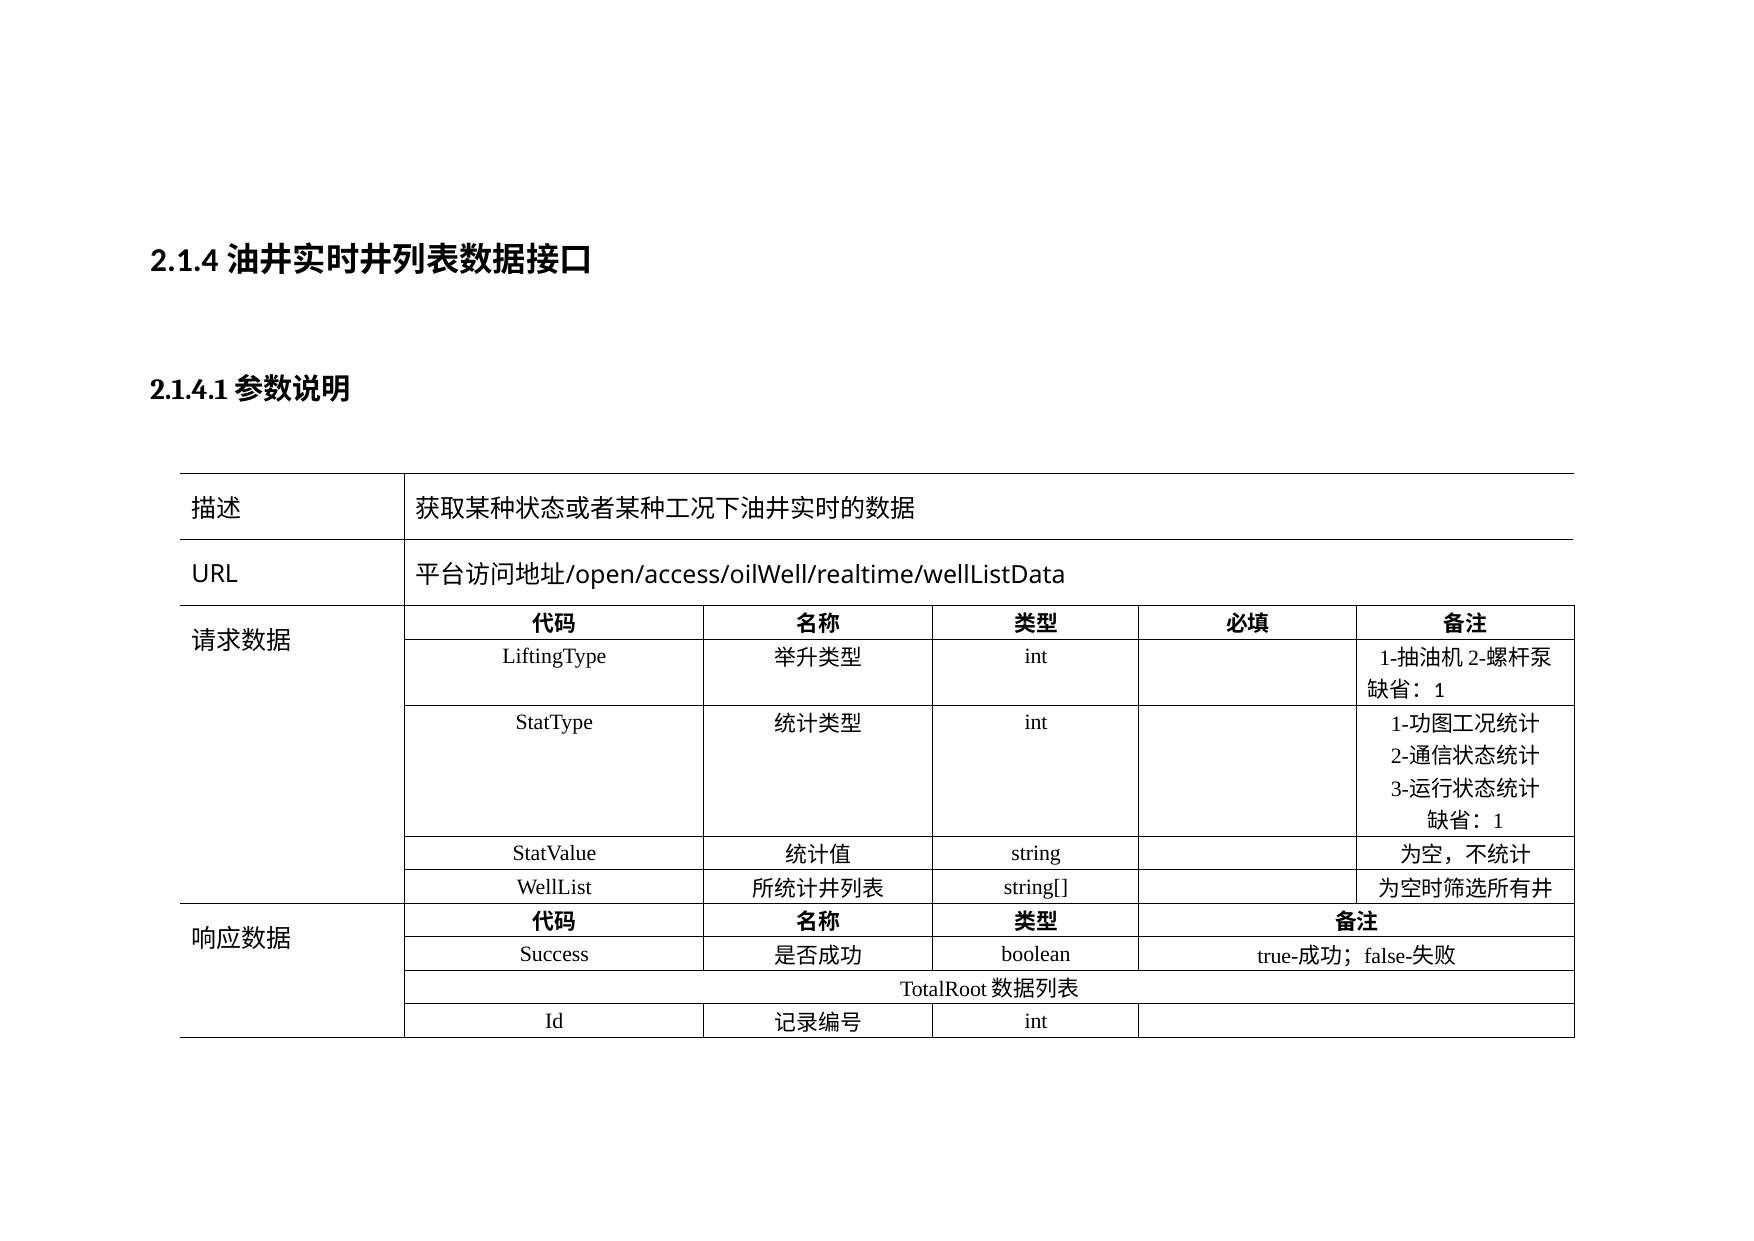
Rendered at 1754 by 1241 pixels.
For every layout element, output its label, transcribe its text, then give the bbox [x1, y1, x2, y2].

table_cell 必填 [1139, 606, 1356, 638]
table_cell 1-功图工况统计 2-通信状态统计 3-运行状态统计 缺省：1 [1357, 706, 1574, 836]
subtitle 2.1.4 油井实时井列表数据接口 [150, 225, 1604, 290]
table_cell 举升类型 [704, 640, 932, 704]
table_cell 为空时筛选所有井 [1357, 870, 1574, 903]
table_cell 名称 [704, 904, 932, 936]
table_cell Id [405, 1004, 703, 1037]
table_cell 备注 [1139, 904, 1574, 936]
table_cell 是否成功 [704, 937, 932, 970]
table_cell string[] [933, 870, 1138, 903]
table_cell WellList [405, 870, 703, 903]
table_cell string [933, 837, 1138, 869]
table_cell 统计值 [704, 837, 932, 869]
table_cell StatType [405, 706, 703, 836]
table_header 描述 [180, 474, 404, 539]
table_cell 名称 [704, 606, 932, 638]
table_cell 请求数据 [180, 606, 404, 903]
table_cell int [933, 1004, 1138, 1037]
table_cell 备注 [1357, 606, 1574, 638]
table_cell [1139, 837, 1356, 869]
table_cell boolean [933, 937, 1138, 970]
table_cell int [933, 706, 1138, 836]
table_cell [1139, 640, 1356, 704]
table_cell [1139, 1004, 1574, 1037]
table_header 获取某种状态或者某种工况下油井实时的数据 [405, 474, 1574, 539]
table_cell 所统计井列表 [704, 870, 932, 903]
table_cell 类型 [933, 904, 1138, 936]
table_cell true-成功；false-失败 [1139, 937, 1574, 970]
table_cell 代码 [405, 606, 703, 638]
table_cell 代码 [405, 904, 703, 936]
table_cell 1-抽油机 2-螺杆泵 缺省：1 [1357, 640, 1574, 704]
table_cell 响应数据 [180, 904, 404, 1037]
table_cell [1139, 870, 1356, 903]
subtitle 2.1.4.1 参数说明 [150, 354, 1604, 419]
table_cell URL [180, 540, 404, 605]
table_cell LiftingType [405, 640, 703, 704]
table_cell Success [405, 937, 703, 970]
table_cell 统计类型 [704, 706, 932, 836]
table_cell int [933, 640, 1138, 704]
table_cell 为空，不统计 [1357, 837, 1574, 869]
table_cell StatValue [405, 837, 703, 869]
table_cell 平台访问地址/open/access/oilWell/realtime/wellListData [405, 539, 1574, 605]
table_cell [1139, 706, 1356, 836]
table_cell 记录编号 [704, 1004, 932, 1037]
table_cell 类型 [933, 606, 1138, 638]
table_cell TotalRoot数据列表 [405, 971, 1574, 1003]
